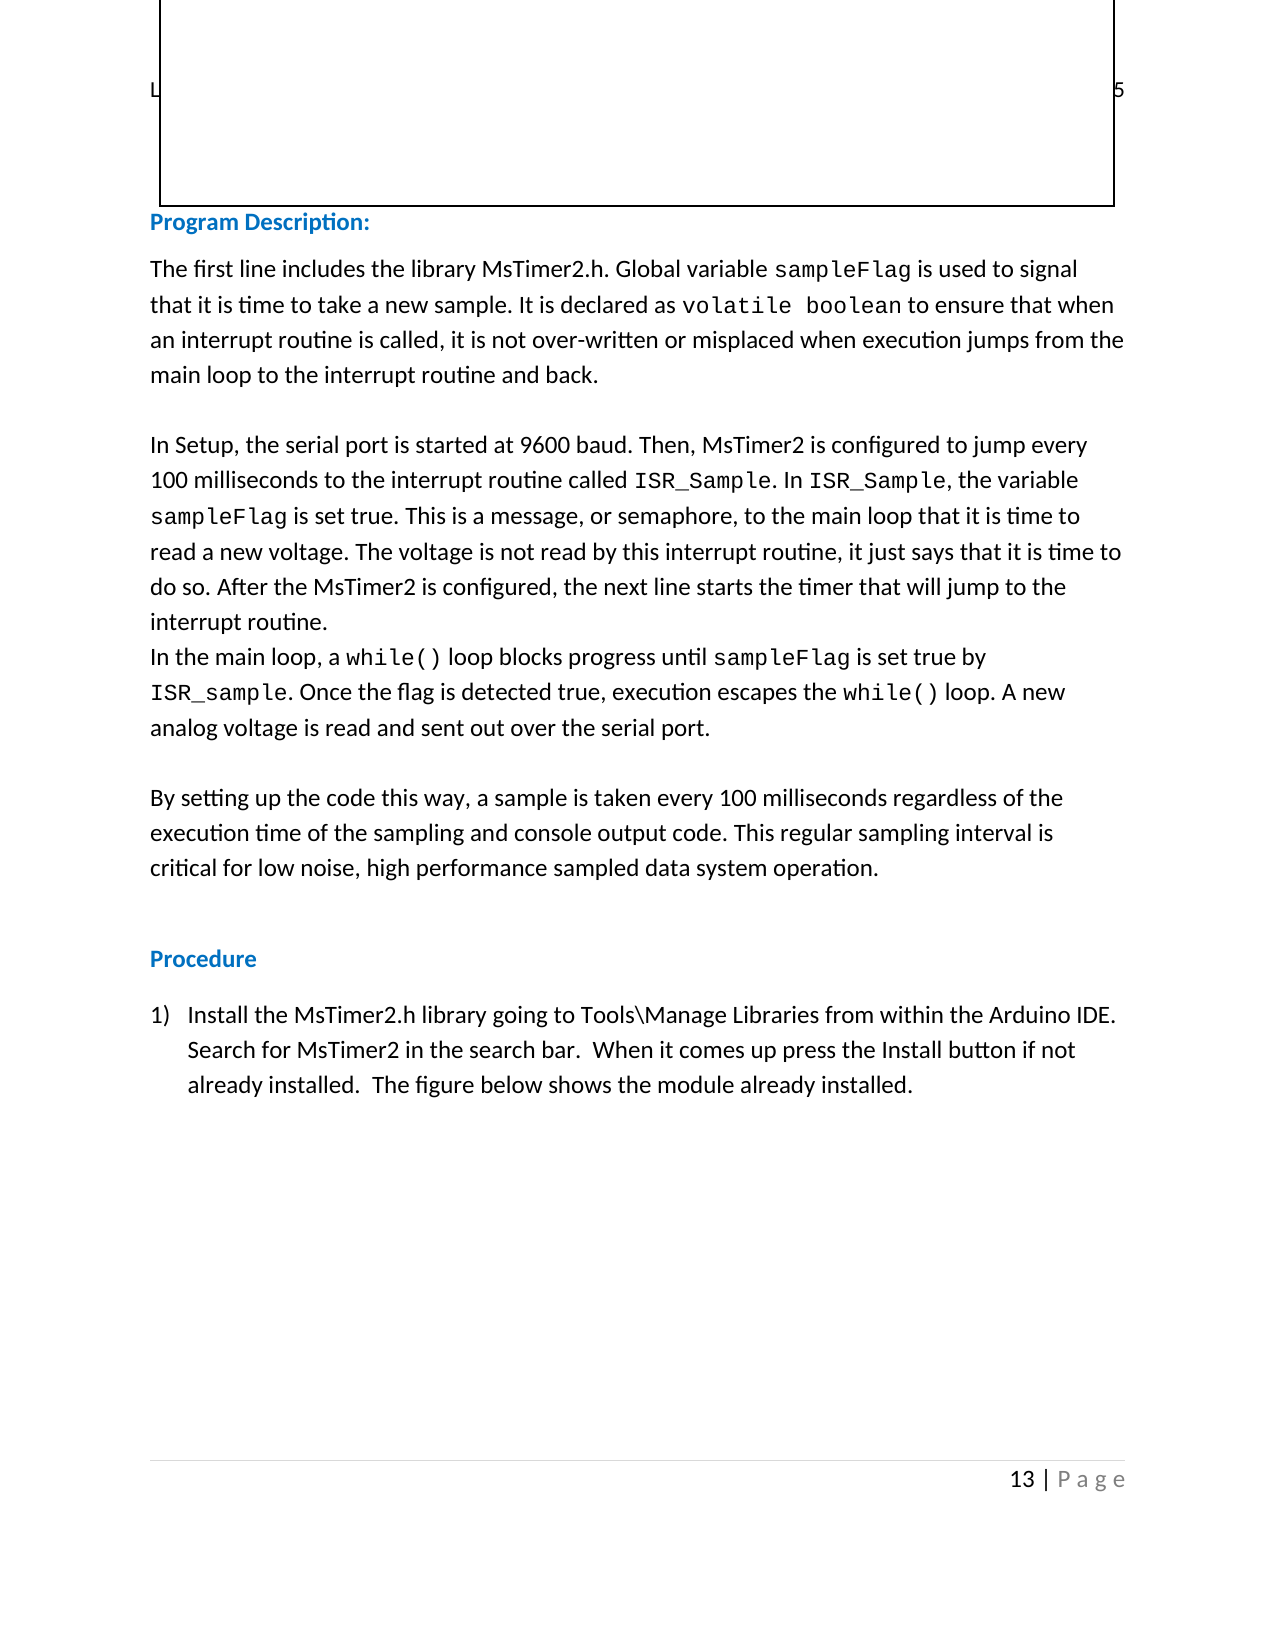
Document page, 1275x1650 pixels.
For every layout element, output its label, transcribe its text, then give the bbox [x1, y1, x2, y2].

subtitle Procedure [150, 943, 1087, 973]
list Install the MsTimer2.h library going to Tools\Manage Libraries from within the Arduino IDE. Search for MsTimer2 in the search bar. When it comes up press the Install button if not already installed. The figure below shows the module already installed. [150, 999, 1125, 1099]
text The first line includes the library MsTimer2.h. Global variable sampleFlag is used to signal that it is time to take a new sample. It is declared as volatile boolean to ensure that when an interrupt routine is called, it is not over-written or misplaced when execution jumps from the main loop to the interrupt routine and back. [150, 253, 1125, 390]
subtitle Program Description: [150, 206, 1087, 236]
text In Setup, the serial port is started at 9600 baud. Then, MsTimer2 is configured to jump every 100 milliseconds to the interrupt routine called ISR_Sample. In ISR_Sample, the variable sampleFlag is set true. This is a message, or semaphore, to the main loop that it is time to read a new voltage. The voltage is not read by this interrupt routine, it just says that it is time to do so. After the MsTimer2 is configured, the next line starts the timer that will jump to the interrupt routine. [150, 429, 1125, 636]
text By setting up the code this way, a sample is taken every 100 milliseconds regardless of the execution time of the sampling and console output code. This regular sampling interval is critical for low noise, high performance sampled data system operation. [150, 782, 1125, 883]
text In the main loop, a while() loop blocks progress until sampleFlag is set true by ISR_sample. Once the flag is detected true, execution escapes the while() loop. A new analog voltage is read and sent out over the serial port. [150, 641, 1125, 743]
